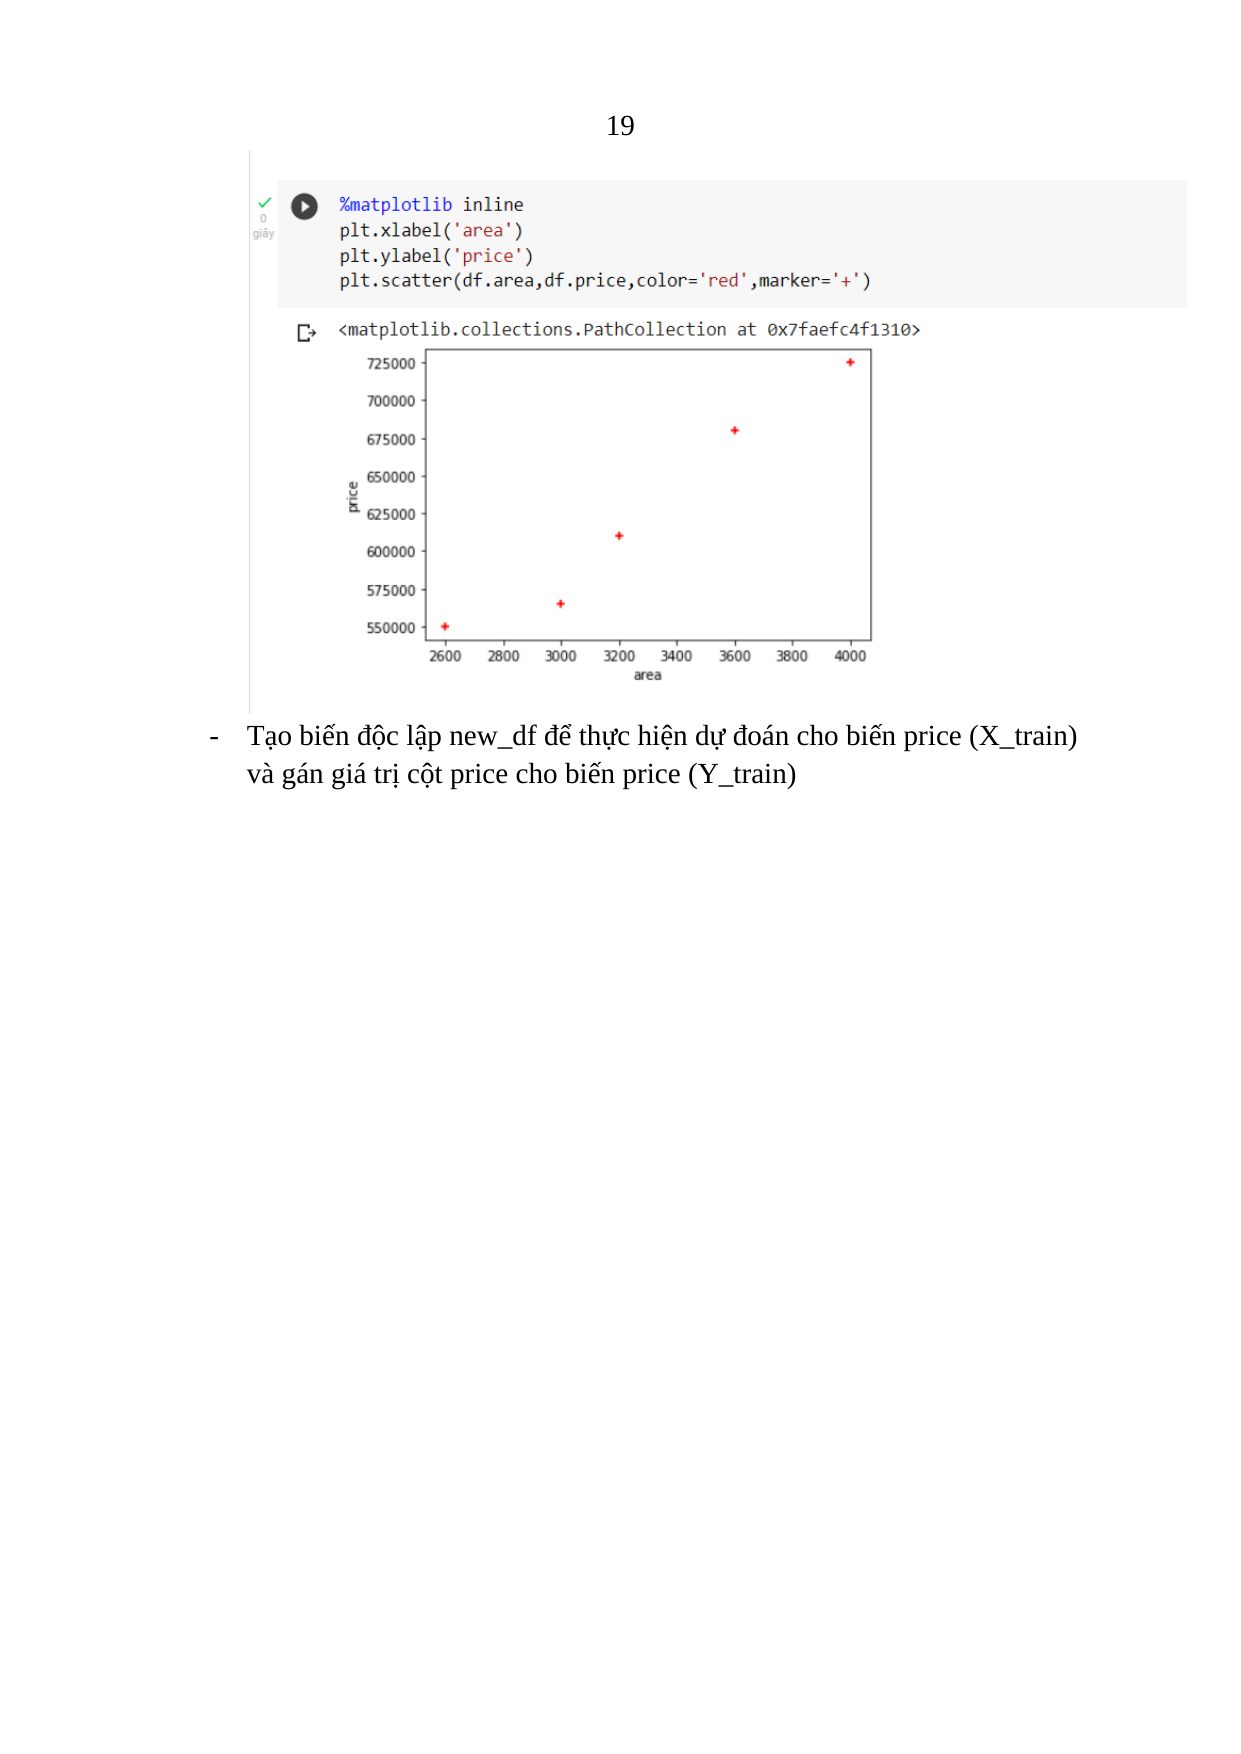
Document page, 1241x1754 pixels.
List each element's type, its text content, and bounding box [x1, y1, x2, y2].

picture [246, 150, 1187, 714]
list Tạo biến độc lập new_df để thực hiện dự đoán cho biến price (X_train) và gán giá trị cột price cho biến price (Y_train) [209, 718, 1090, 790]
